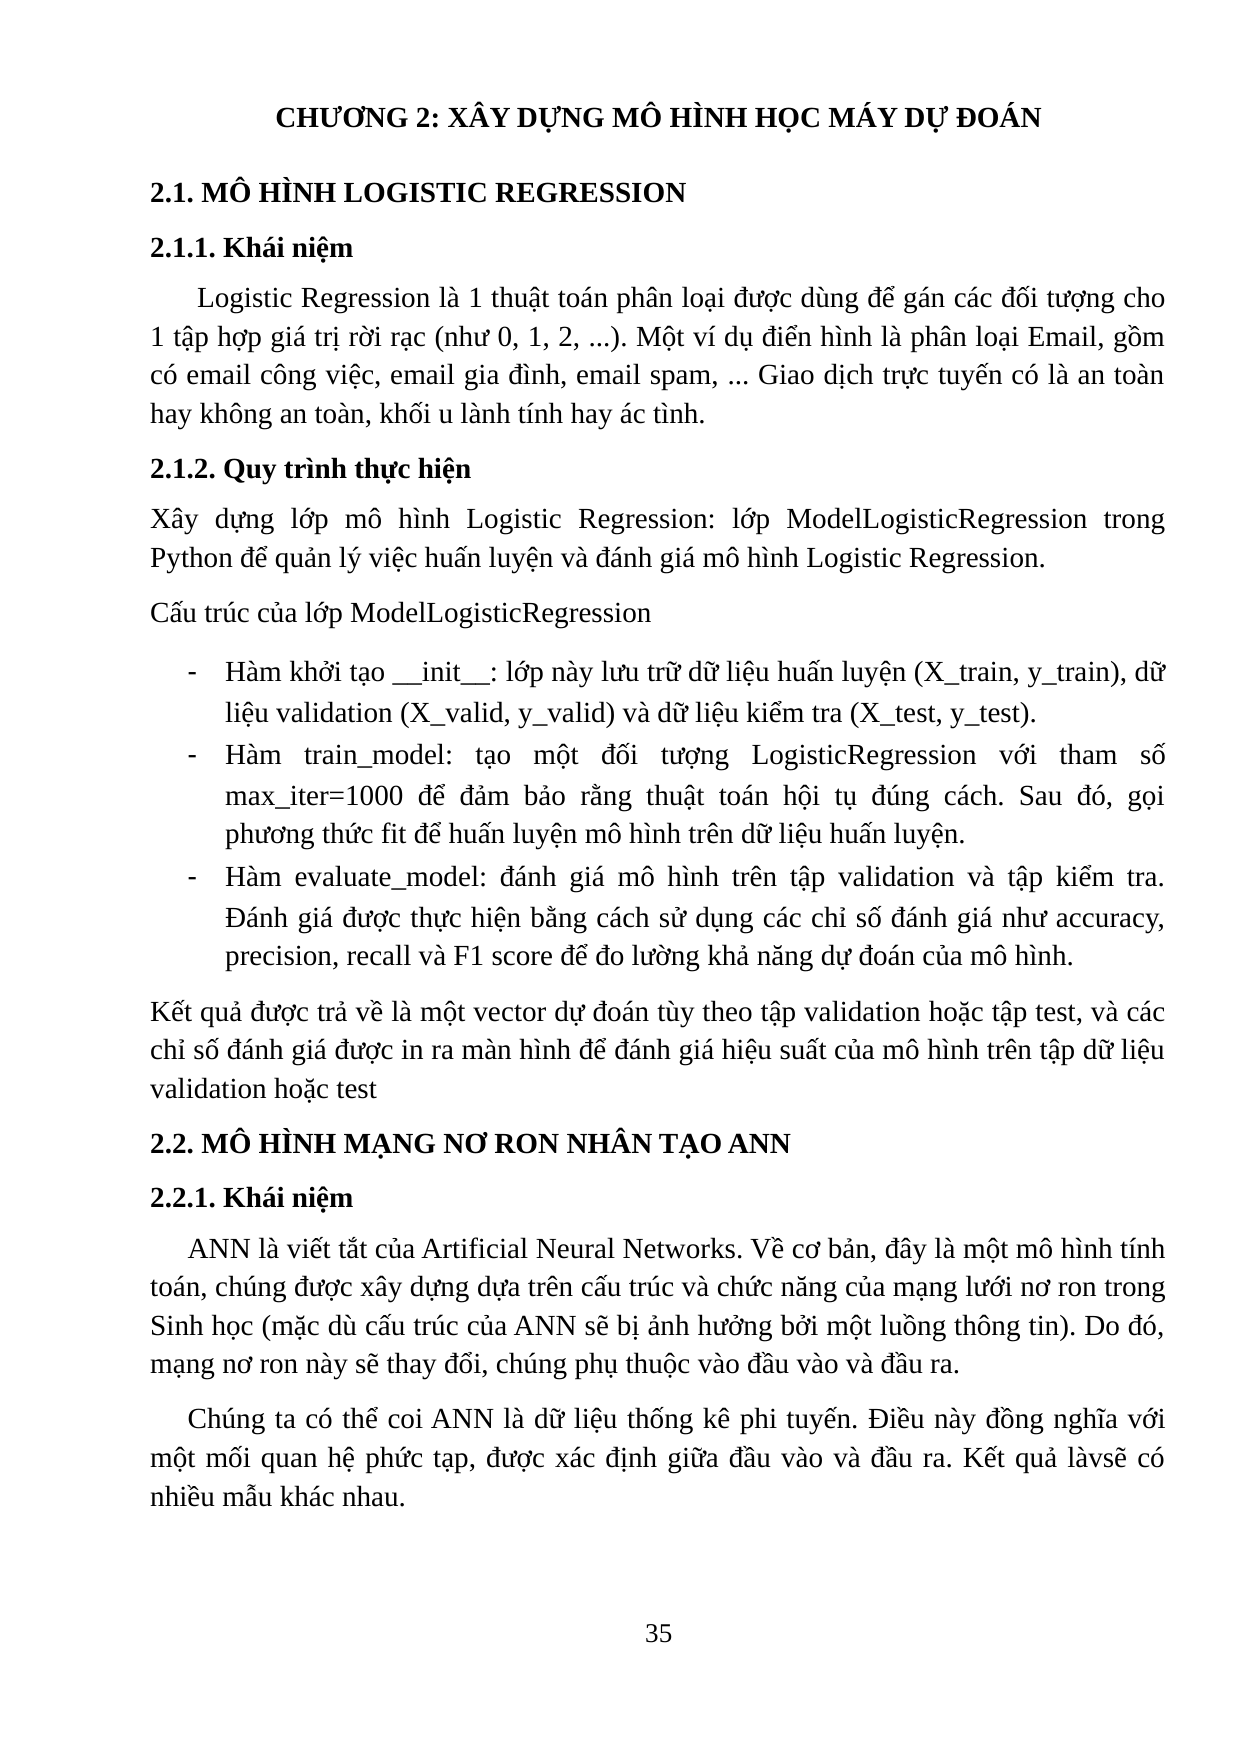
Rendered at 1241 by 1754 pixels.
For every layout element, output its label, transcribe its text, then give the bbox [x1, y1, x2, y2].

subtitle 2.1.2. Quy trình thực hiện [150, 451, 1167, 484]
list Hàm khởi tạo __init__: lớp này lưu trữ dữ liệu huấn luyện (X_train, y_train), dữ liệu validation (X_valid, y_valid) và dữ liệu kiểm tra (X_test, y_test). [187, 650, 1167, 728]
subtitle 2.2. Mô hình mạng nơ ron nhân tạo ANN [150, 1126, 1167, 1159]
text Kết quả được trả về là một vector dự đoán tùy theo tập validation hoặc tập test, và các chỉ số đánh giá được in ra màn hình để đánh giá hiệu suất của mô hình trên tập dữ liệu validation hoặc test [150, 994, 1167, 1104]
list Hàm train_model: tạo một đối tượng LogisticRegression với tham số max_iter=1000 để đảm bảo rằng thuật toán hội tụ đúng cách. Sau đó, gọi phương thức fit để huấn luyện mô hình trên dữ liệu huấn luyện. [187, 733, 1167, 850]
text Xây dựng lớp mô hình Logistic Regression: lớp ModelLogisticRegression trong Python để quản lý việc huấn luyện và đánh giá mô hình Logistic Regression. [150, 501, 1167, 573]
subtitle 2.1. Mô hình Logistic Regression [150, 175, 1167, 209]
text Cấu trúc của lớp ModelLogisticRegression [150, 595, 1167, 628]
subtitle CHƯƠNG 2: XÂY DỰNG MÔ HÌNH HỌC MÁY DỰ ĐOÁN [150, 100, 1167, 133]
subtitle 2.2.1. Khái niệm [150, 1180, 1167, 1214]
list Hàm evaluate_model: đánh giá mô hình trên tập validation và tập kiểm tra. Đánh giá được thực hiện bằng cách sử dụng các chỉ số đánh giá như accuracy, precision, recall và F1 score để đo lường khả năng dự đoán của mô hình. [187, 855, 1167, 972]
subtitle 2.1.1. Khái niệm [150, 230, 1167, 263]
text ANN là viết tắt của Artificial Neural Networks. Về cơ bản, đây là một mô hình tính toán, chúng được xây dựng dựa trên cấu trúc và chức năng của mạng lưới nơ ron trong Sinh học (mặc dù cấu trúc của ANN sẽ bị ảnh hưởng bởi một luồng thông tin). Do đó, mạng nơ ron này sẽ thay đổi, chúng phụ thuộc vào đầu vào và đầu ra. [150, 1231, 1167, 1380]
text Chúng ta có thể coi ANN là dữ liệu thống kê phi tuyến. Điều này đồng nghĩa với một mối quan hệ phức tạp, được xác định giữa đầu vào và đầu ra. Kết quả làvsẽ có nhiều mẫu khác nhau. [150, 1402, 1167, 1512]
text Logistic Regression là 1 thuật toán phân loại được dùng để gán các đối tượng cho 1 tập hợp giá trị rời rạc (như 0, 1, 2, ...). Một ví dụ điển hình là phân loại Email, gồm có email công việc, email gia đình, email spam, ... Giao dịch trực tuyến có là an toàn hay không an toàn, khối u lành tính hay ác tình. [150, 280, 1167, 429]
